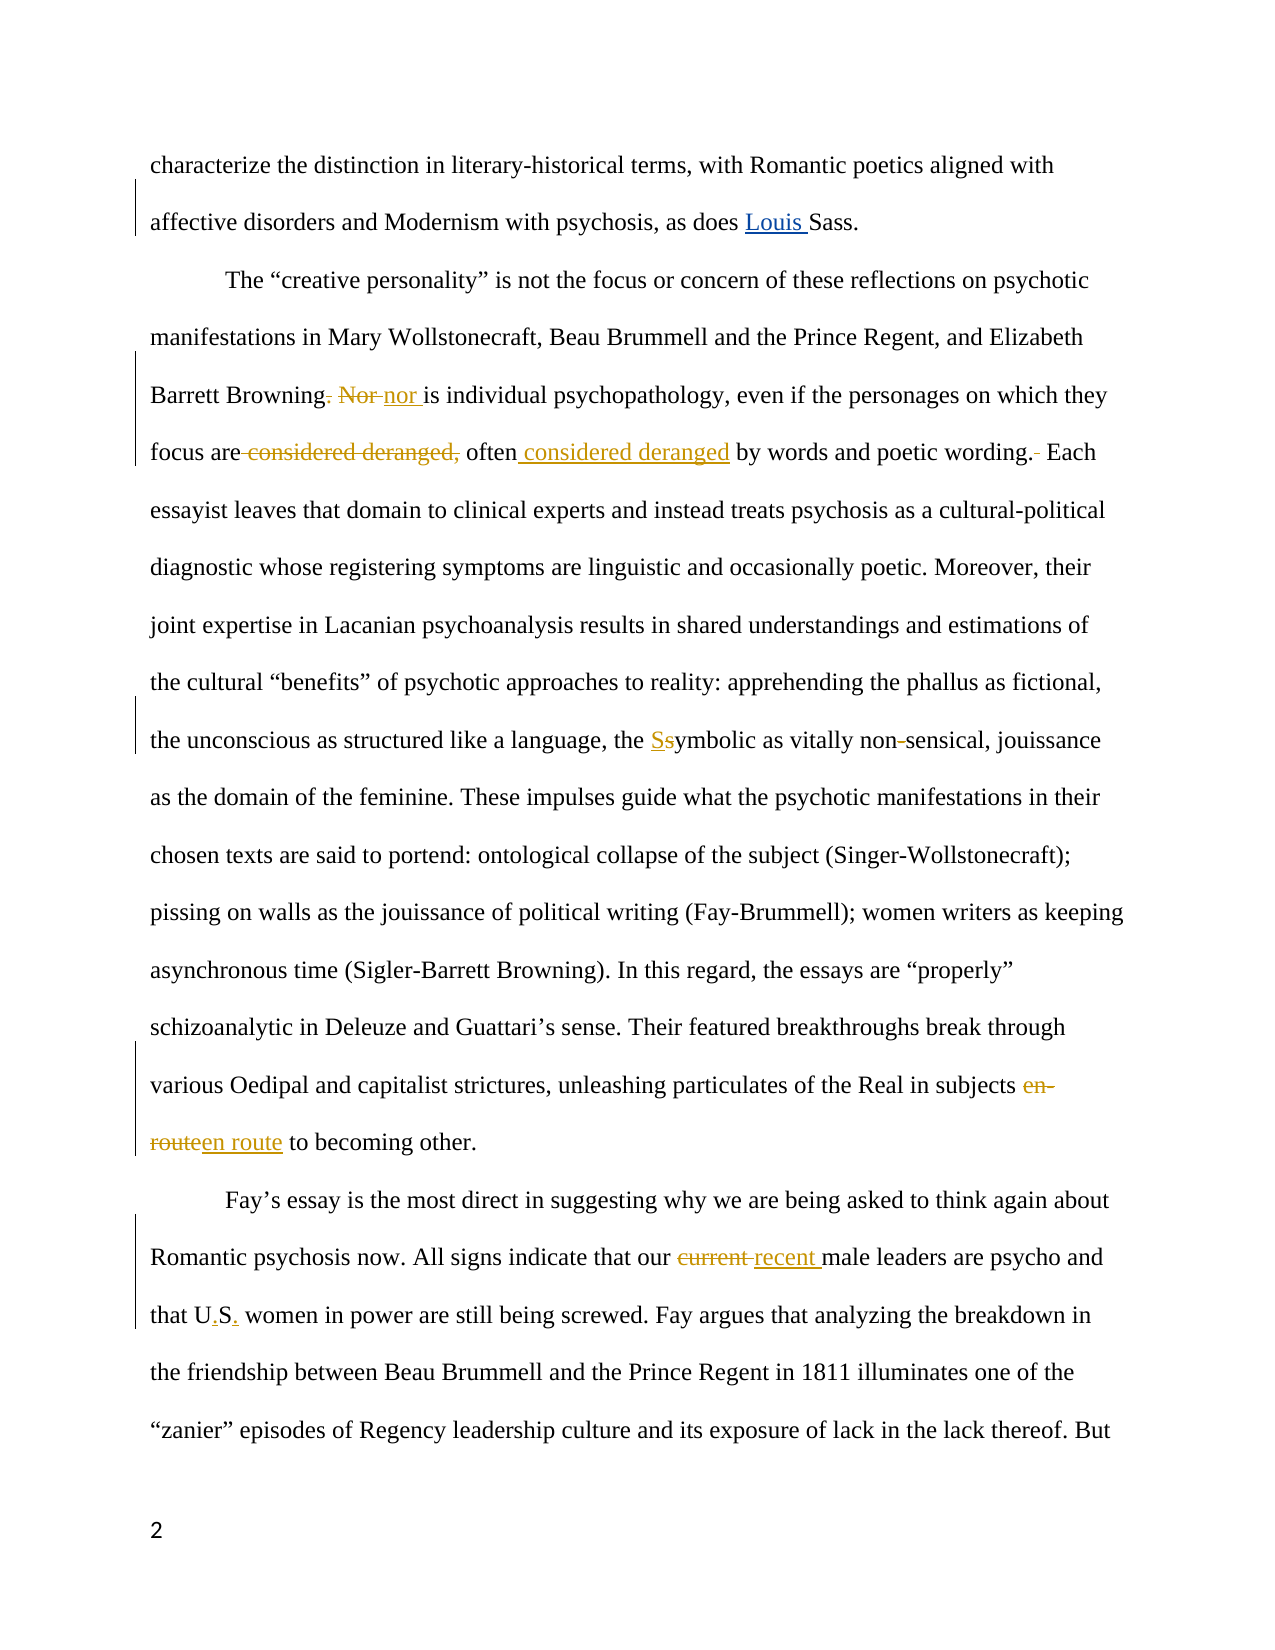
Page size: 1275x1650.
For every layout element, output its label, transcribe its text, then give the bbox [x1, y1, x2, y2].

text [150, 150, 1125, 236]
text The “creative personality” is not the focus or concern of these reflections on psychotic manifestations in Mary Wollstonecraft, Beau Brummell and the Prince Regent, and Elizabeth Barrett Browning is individual psychopathology, even if the personages on which they focus are often by words and poetic wording. Each essayist leaves that domain to clinical experts and instead treats psychosis as a cultural-political diagnostic whose registering symptoms are linguistic and occasionally poetic. Moreover, their joint expertise in Lacanian psychoanalysis results in shared understandings and estimations of the cultural “benefits” of psychotic approaches to reality: apprehending the phallus as fictional, the unconscious as structured like a language, the ymbolic as vitally nonsensical, jouissance as the domain of the feminine. These impulses guide what the psychotic manifestations in their chosen texts are said to portend: ontological collapse of the subject (Singer-Wollstonecraft); pissing on walls as the jouissance of political writing (Fay-Brummell); women writers as keeping asynchronous time (Sigler-Barrett Browning). In this regard, the essays are “properly” schizoanalytic in Deleuze and Guattari’s sense. Their featured breakthroughs break through various Oedipal and capitalist strictures, unleashing particulates of the Real in subjects to becoming other. [150, 265, 1125, 1156]
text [150, 1185, 1125, 1444]
